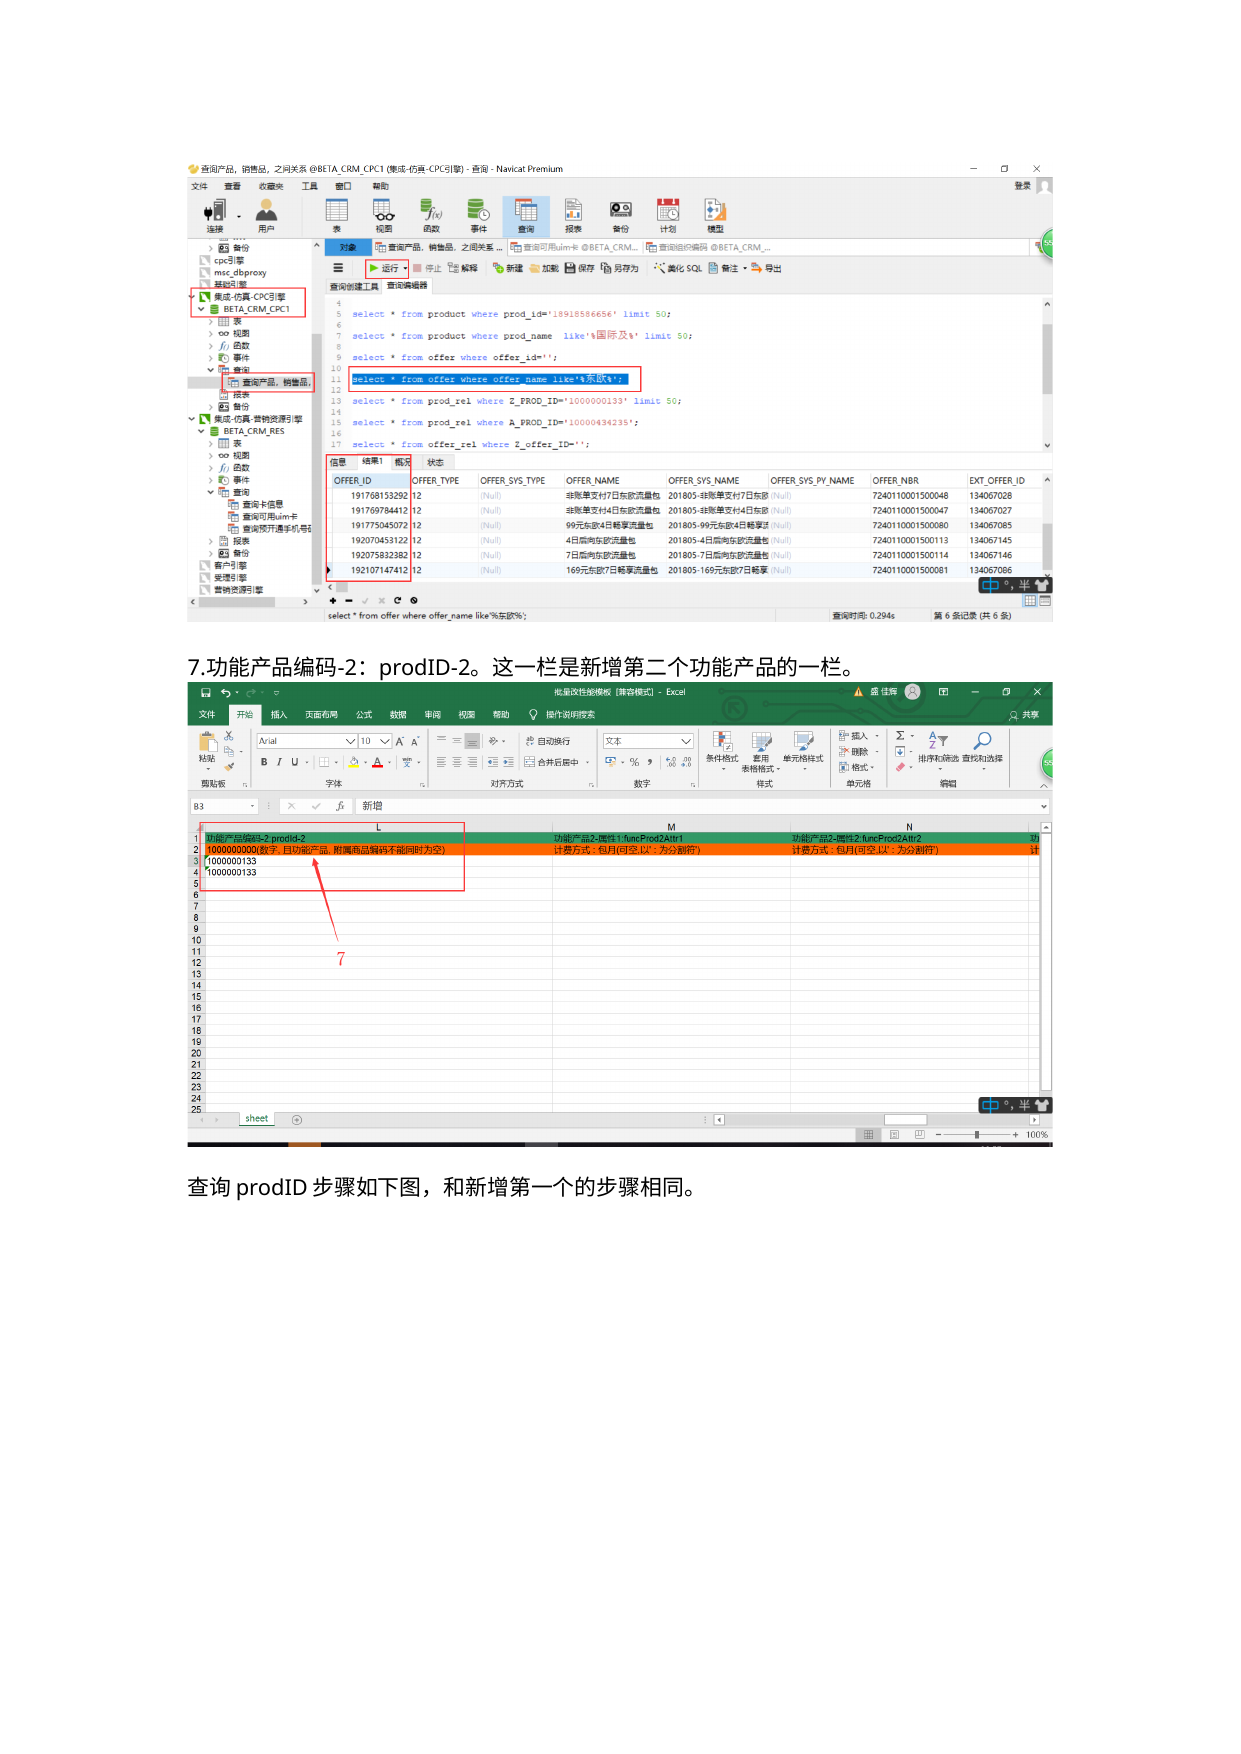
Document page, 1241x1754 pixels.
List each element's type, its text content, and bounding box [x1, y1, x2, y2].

text 7.功能产品编码-2：prodID-2。这一栏是新增第二个功能产品的一栏。 [187, 649, 1053, 682]
text 查询prodID步骤如下图，和新增第一个的步骤相同。 [187, 1169, 1053, 1202]
picture [187, 162, 1053, 622]
picture [187, 682, 1053, 1147]
